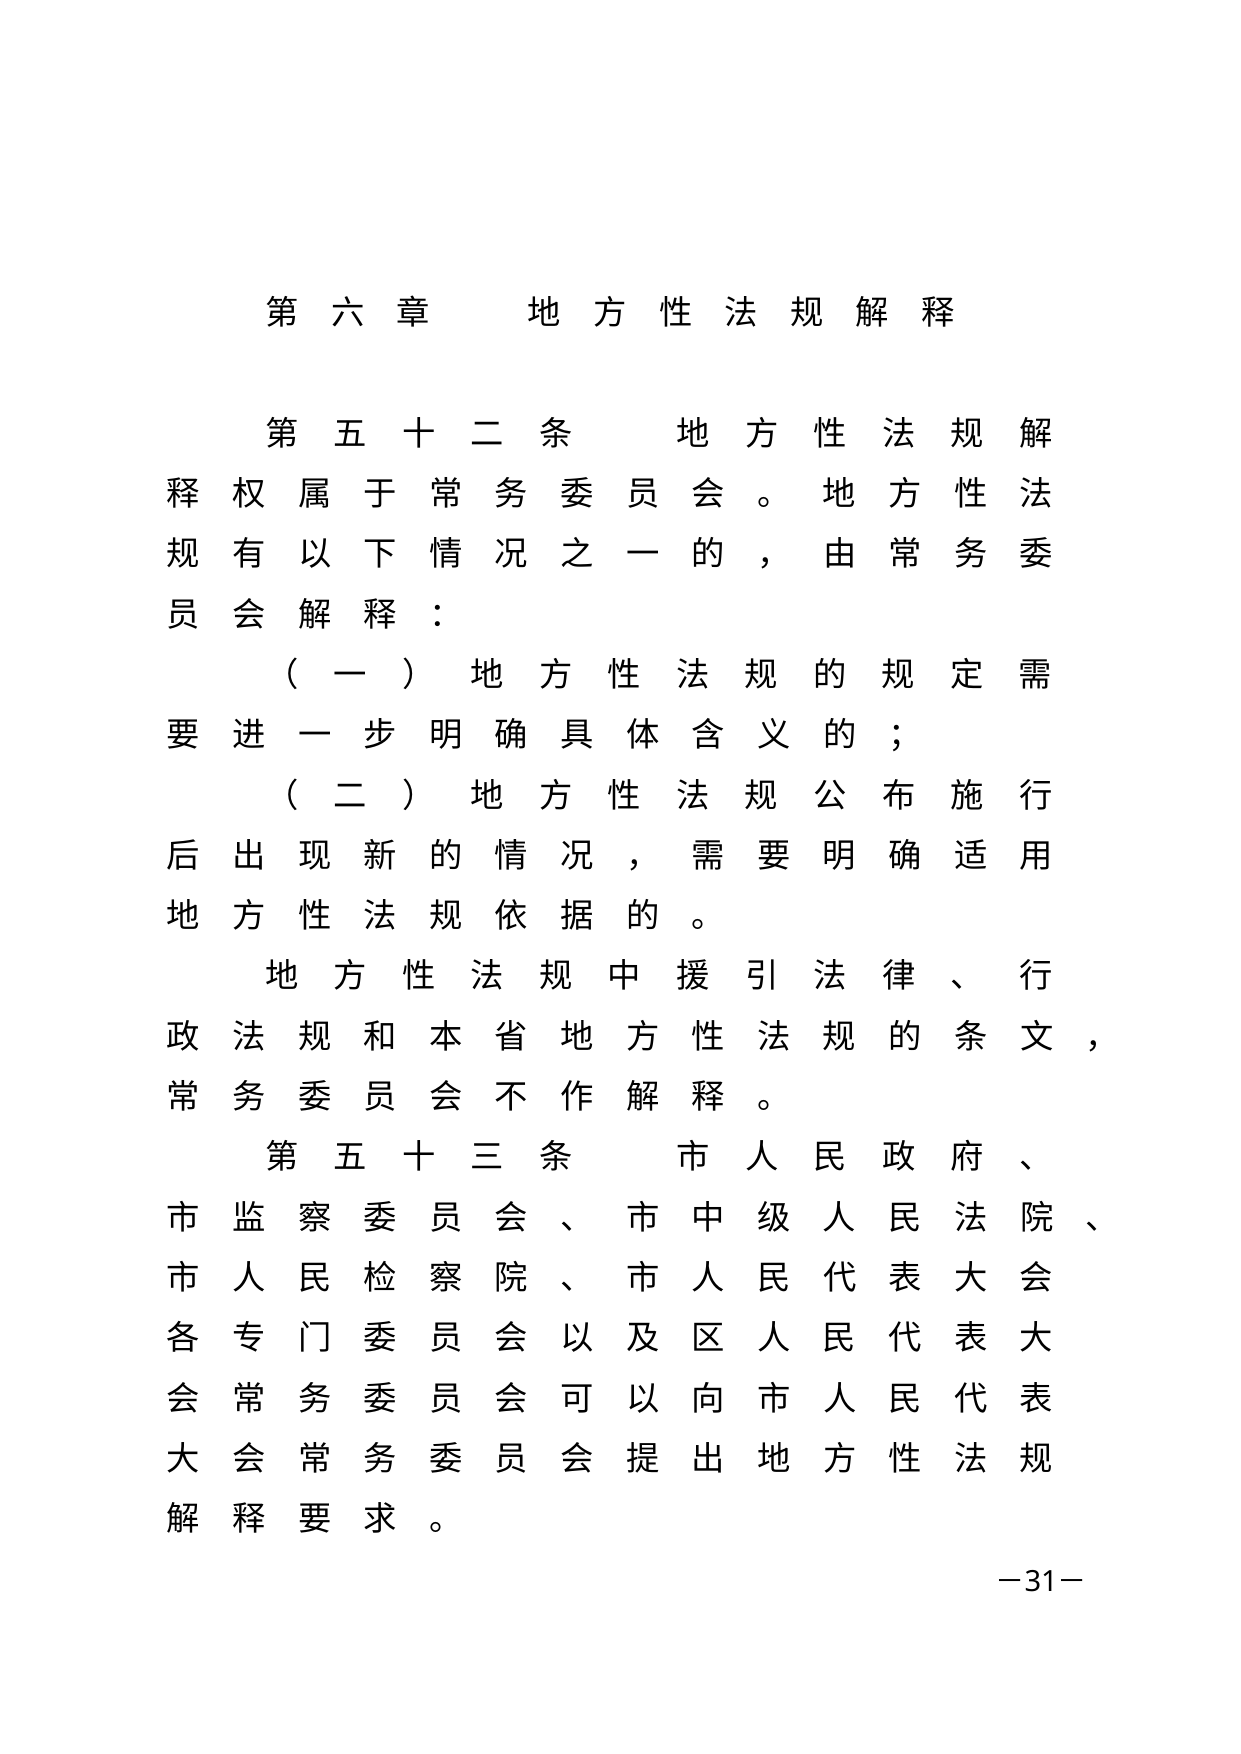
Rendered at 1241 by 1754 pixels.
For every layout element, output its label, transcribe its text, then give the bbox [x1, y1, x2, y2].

text （二）地方性法规公布施行后出现新的情况，需要明确适用地方性法规依据的。 [167, 762, 1085, 943]
text （一）地方性法规的规定需要进一步明确具体含义的； [167, 642, 1085, 762]
text 第五十二条 地方性法规解释权属于常务委员会。地方性法规有以下情况之一的，由常务委员会解释： [167, 400, 1085, 642]
text 第五十三条 市人民政府、市监察委员会、市中级人民法院、市人民检察院、市人民代表大会各专门委员会以及区人民代表大会常务委员会可以向市人民代表大会常务委员会提出地方性法规解释要求。 [167, 1124, 1085, 1546]
text 地方性法规中援引法律、行政法规和本省地方性法规的条文，常务委员会不作解释。 [167, 943, 1085, 1124]
text 第六章 地方性法规解释 [167, 280, 1085, 340]
